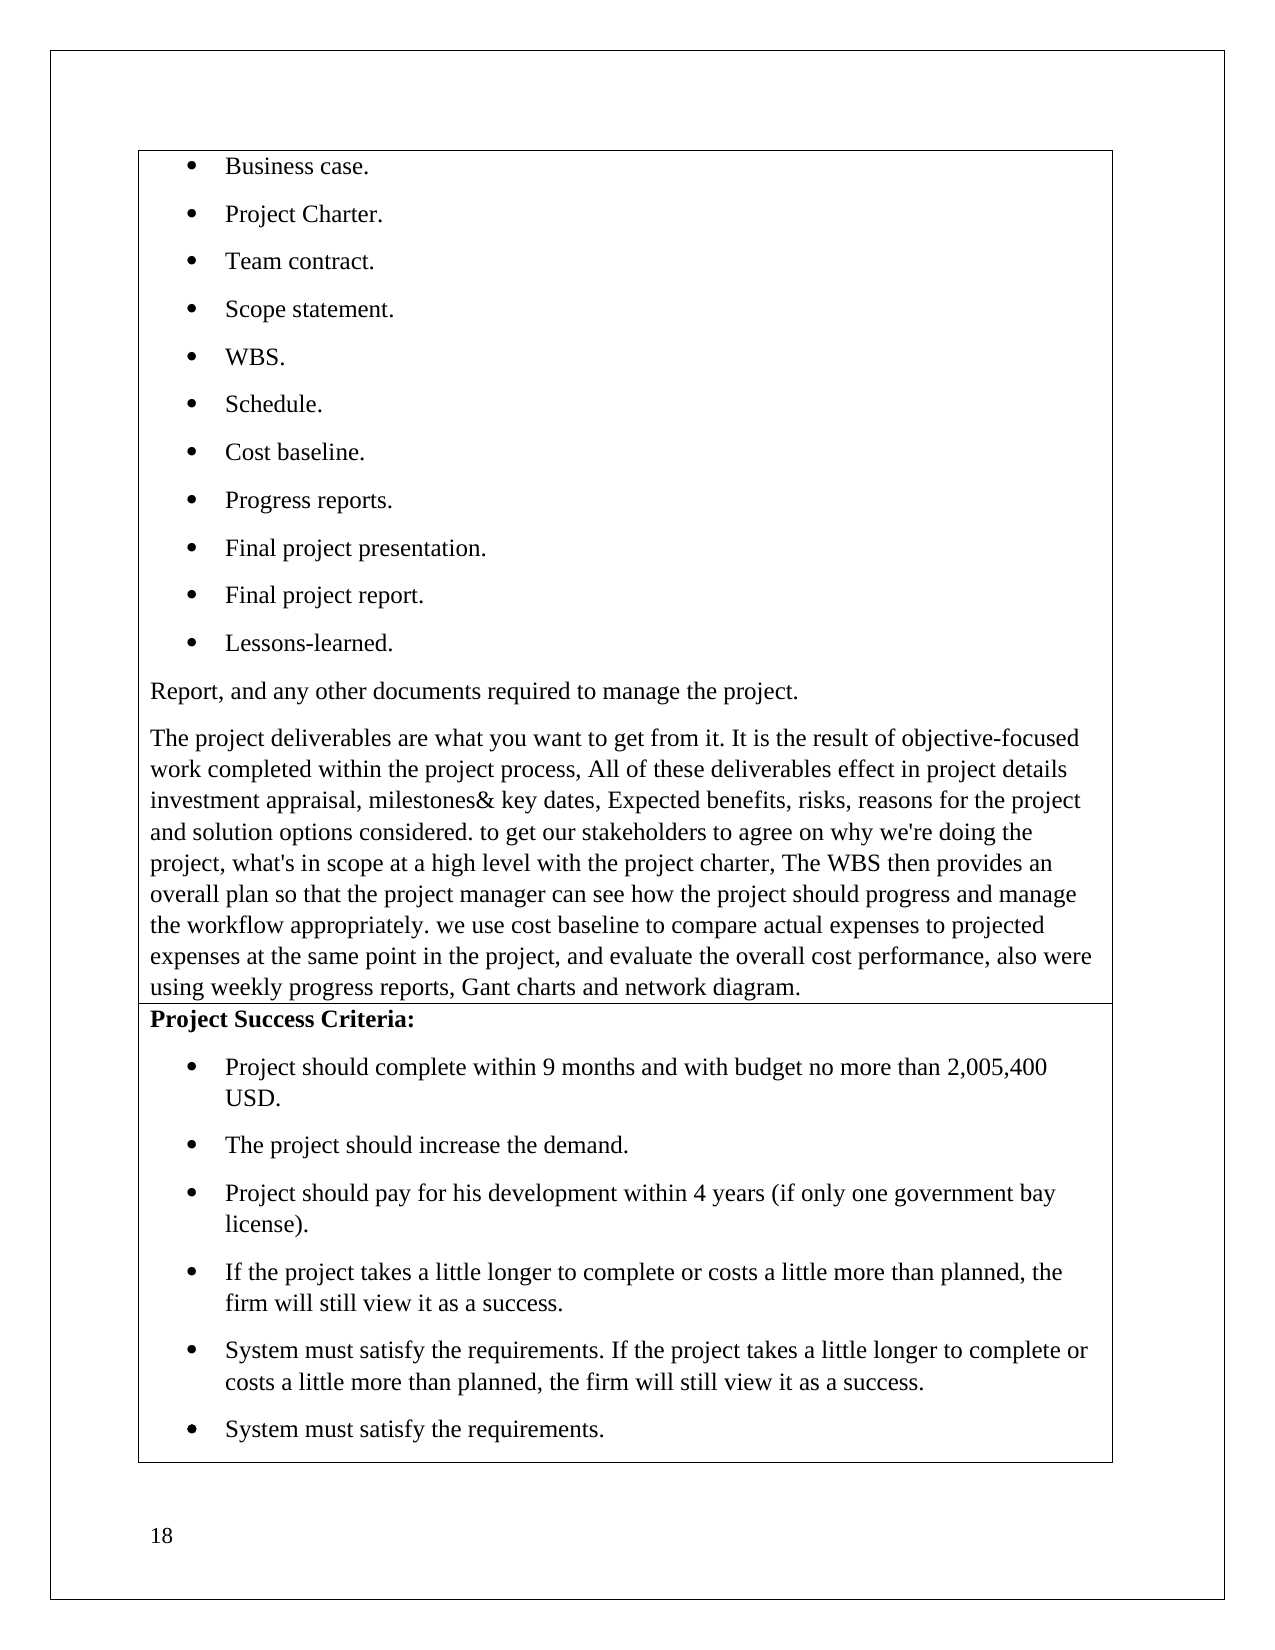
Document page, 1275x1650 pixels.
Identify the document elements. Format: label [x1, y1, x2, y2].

table_cell [139, 151, 1112, 1003]
table_cell [139, 1004, 1112, 1462]
